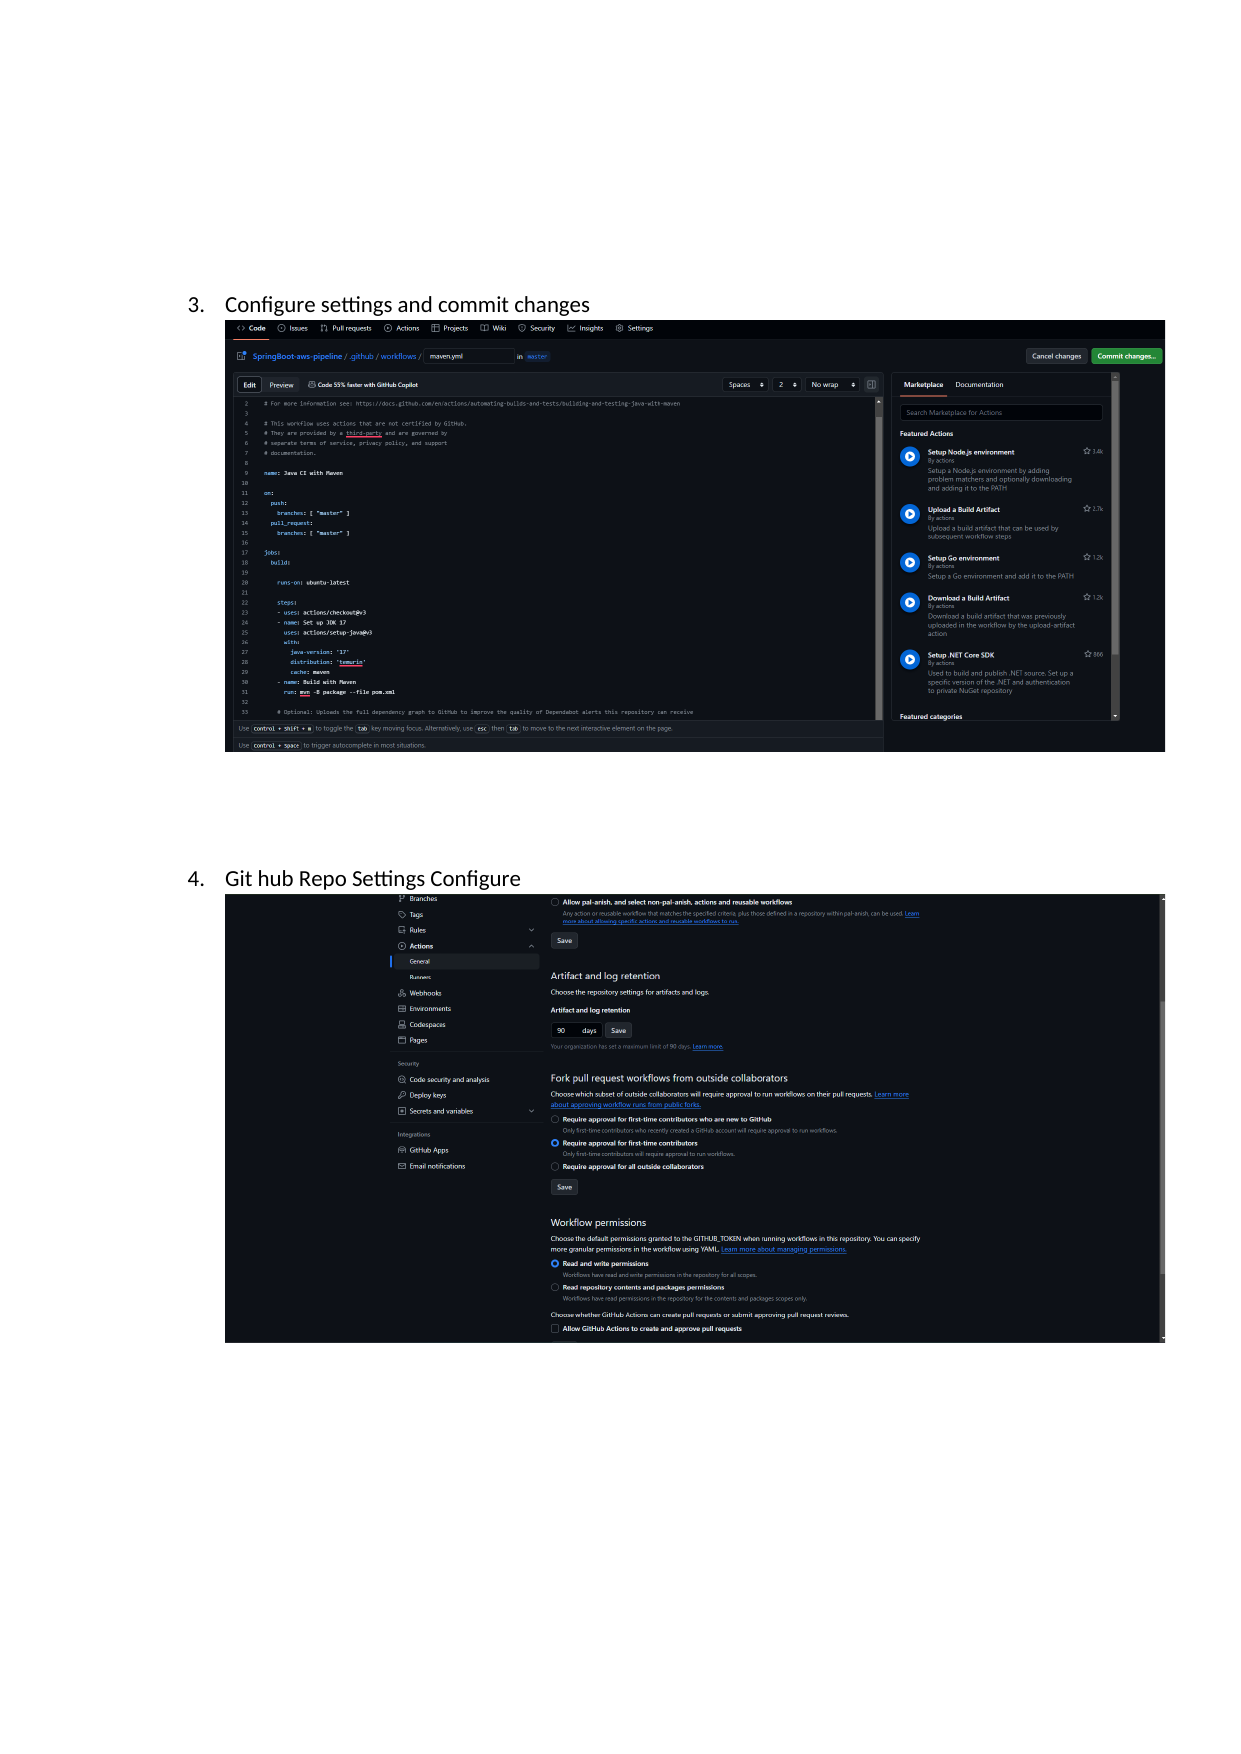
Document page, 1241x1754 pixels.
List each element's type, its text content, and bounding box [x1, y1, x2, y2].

picture [225, 320, 1166, 752]
picture [225, 894, 1166, 1343]
list Git hub Repo Settings Configure [187, 864, 1090, 892]
list Configure settings and commit changes [187, 291, 1090, 319]
